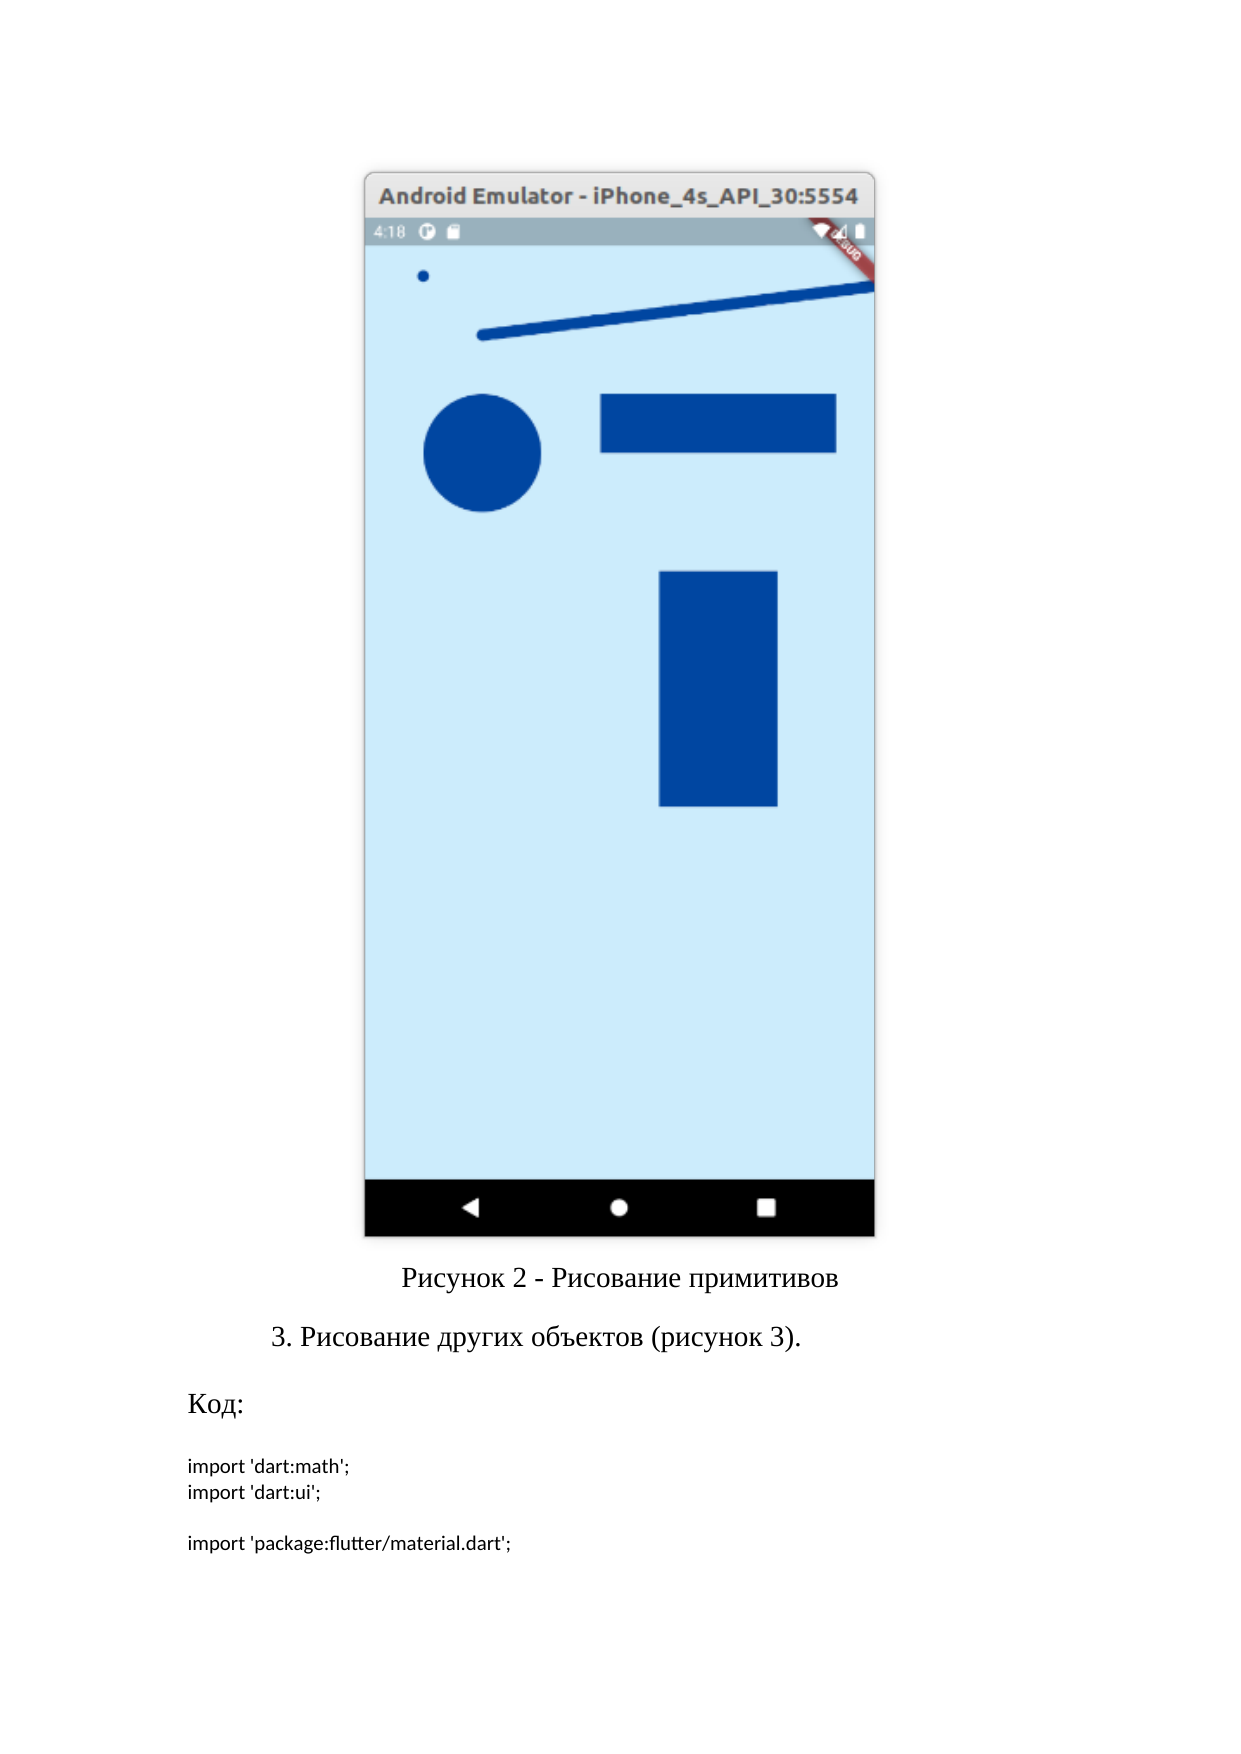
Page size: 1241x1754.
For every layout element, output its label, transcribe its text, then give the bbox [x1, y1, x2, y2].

text import 'dart:ui'; [187, 1479, 1053, 1504]
list Рисунок 2 - Рисование примитивов [187, 1260, 1053, 1294]
text import 'dart:math'; [187, 1453, 1053, 1479]
text import 'package:flutter/material.dart'; [187, 1530, 1053, 1555]
list Код: [187, 1386, 1053, 1420]
list Рисование других объектов (рисунок 3). [187, 1319, 1053, 1353]
picture [341, 150, 899, 1261]
